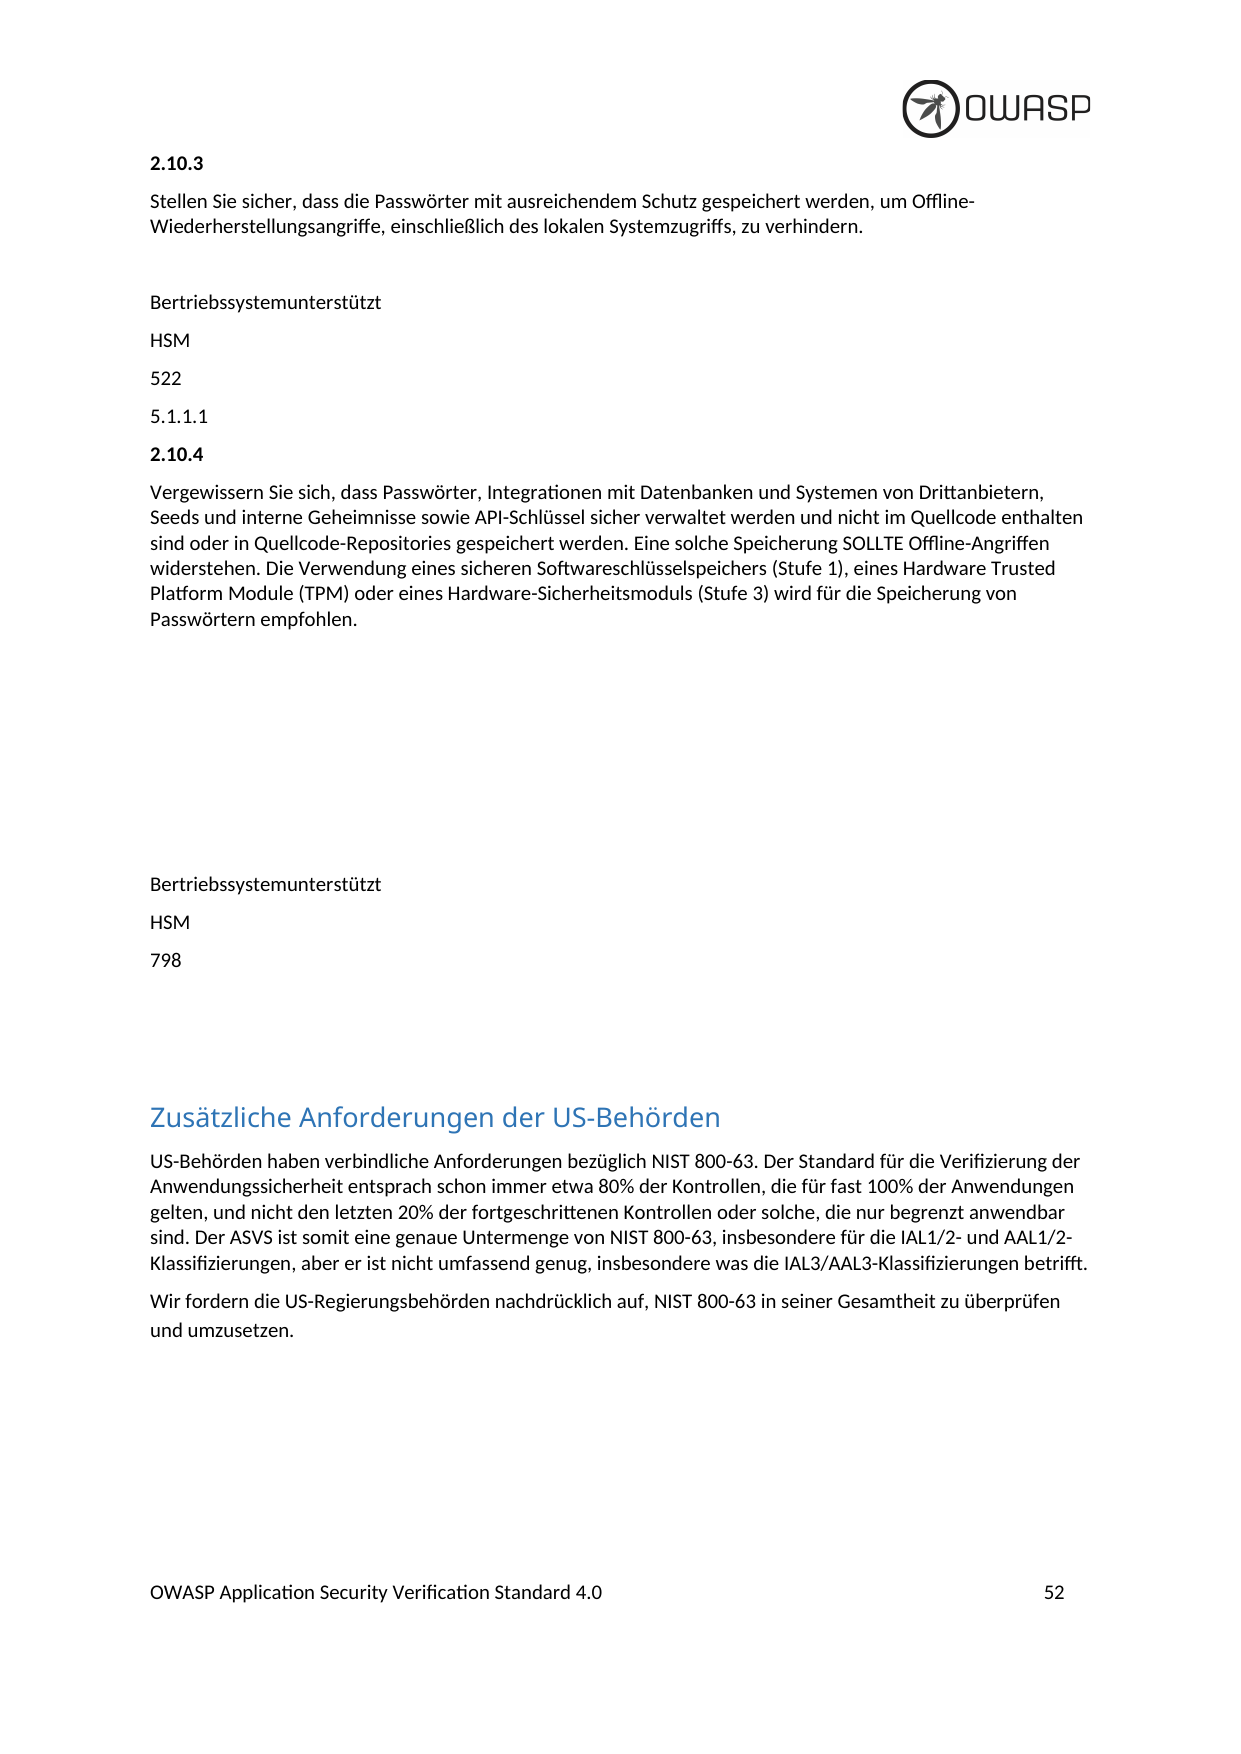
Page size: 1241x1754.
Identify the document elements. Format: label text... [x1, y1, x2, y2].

picture [902, 80, 1091, 138]
text Wir fordern die US-Regierungsbehörden nachdrücklich auf, NIST 800-63 in seiner Gesamtheit zu überprüfen und umzusetzen. [150, 1288, 1090, 1342]
subtitle Zusätzliche Anforderungen der US-Behörden [150, 1099, 1090, 1136]
